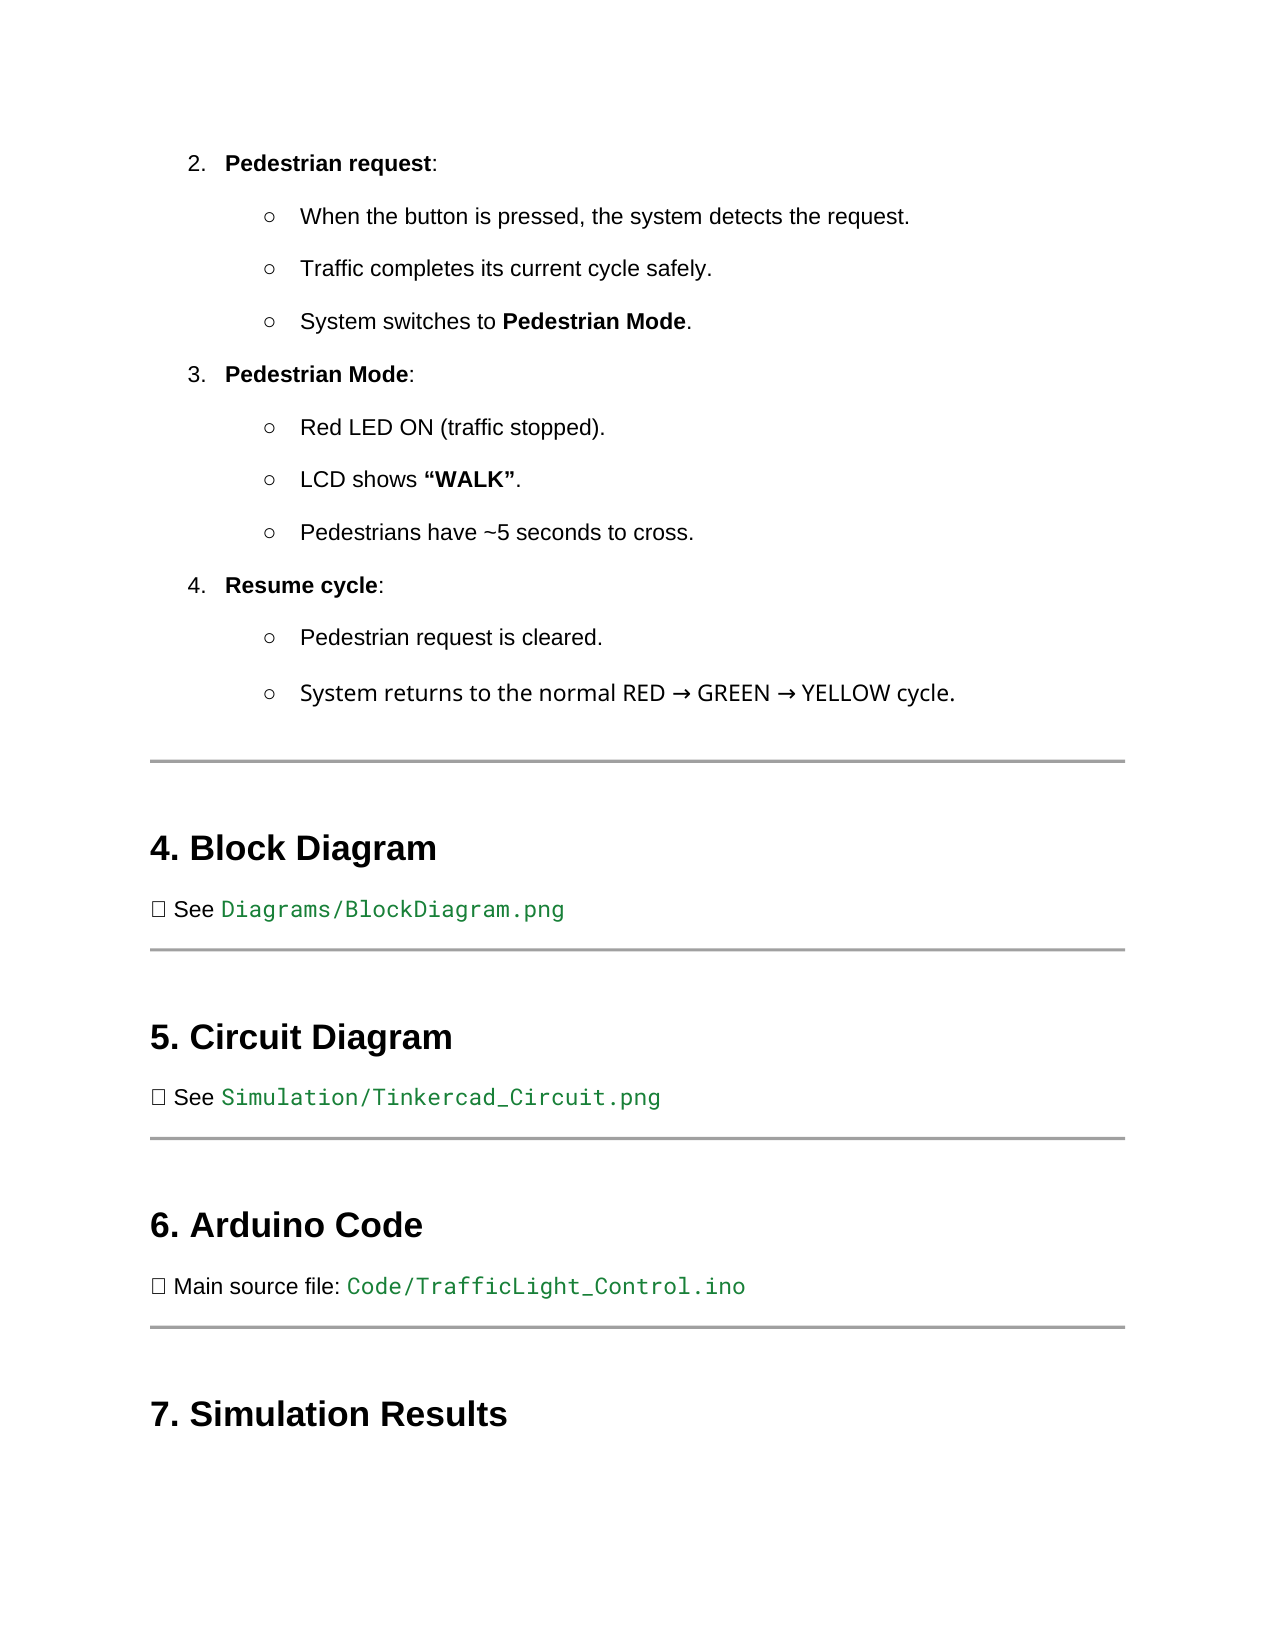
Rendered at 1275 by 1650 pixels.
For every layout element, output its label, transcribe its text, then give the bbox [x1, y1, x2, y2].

list Traffic completes its current cycle safely. [262, 255, 1125, 308]
subtitle 5. Circuit Diagram [150, 1016, 1125, 1057]
list Resume cycle: [187, 572, 1125, 624]
list Pedestrians have ~5 seconds to cross. [262, 519, 1125, 572]
subtitle 7. Simulation Results [150, 1393, 1125, 1434]
list Pedestrian request is cleared. [262, 624, 1125, 677]
list Red LED ON (traffic stopped). [262, 413, 1125, 466]
list Pedestrian Mode: [187, 361, 1125, 413]
list Pedestrian request: [187, 150, 1125, 203]
list When the button is pressed, the system detects the request. [262, 203, 1125, 255]
list System switches to Pedestrian Mode. [262, 308, 1125, 361]
list System returns to the normal RED → GREEN → YELLOW cycle. [262, 677, 1125, 735]
subtitle 6. Arduino Code [150, 1205, 1125, 1245]
text 📌 Main source file: Code/TrafficLight_Control.ino [150, 1270, 1125, 1301]
list LCD shows “WALK”. [262, 466, 1125, 519]
subtitle 4. Block Diagram [150, 827, 1125, 868]
text 📌 See Diagrams/BlockDiagram.png [150, 893, 1125, 923]
text 📌 See Simulation/Tinkercad_Circuit.png [150, 1082, 1125, 1112]
